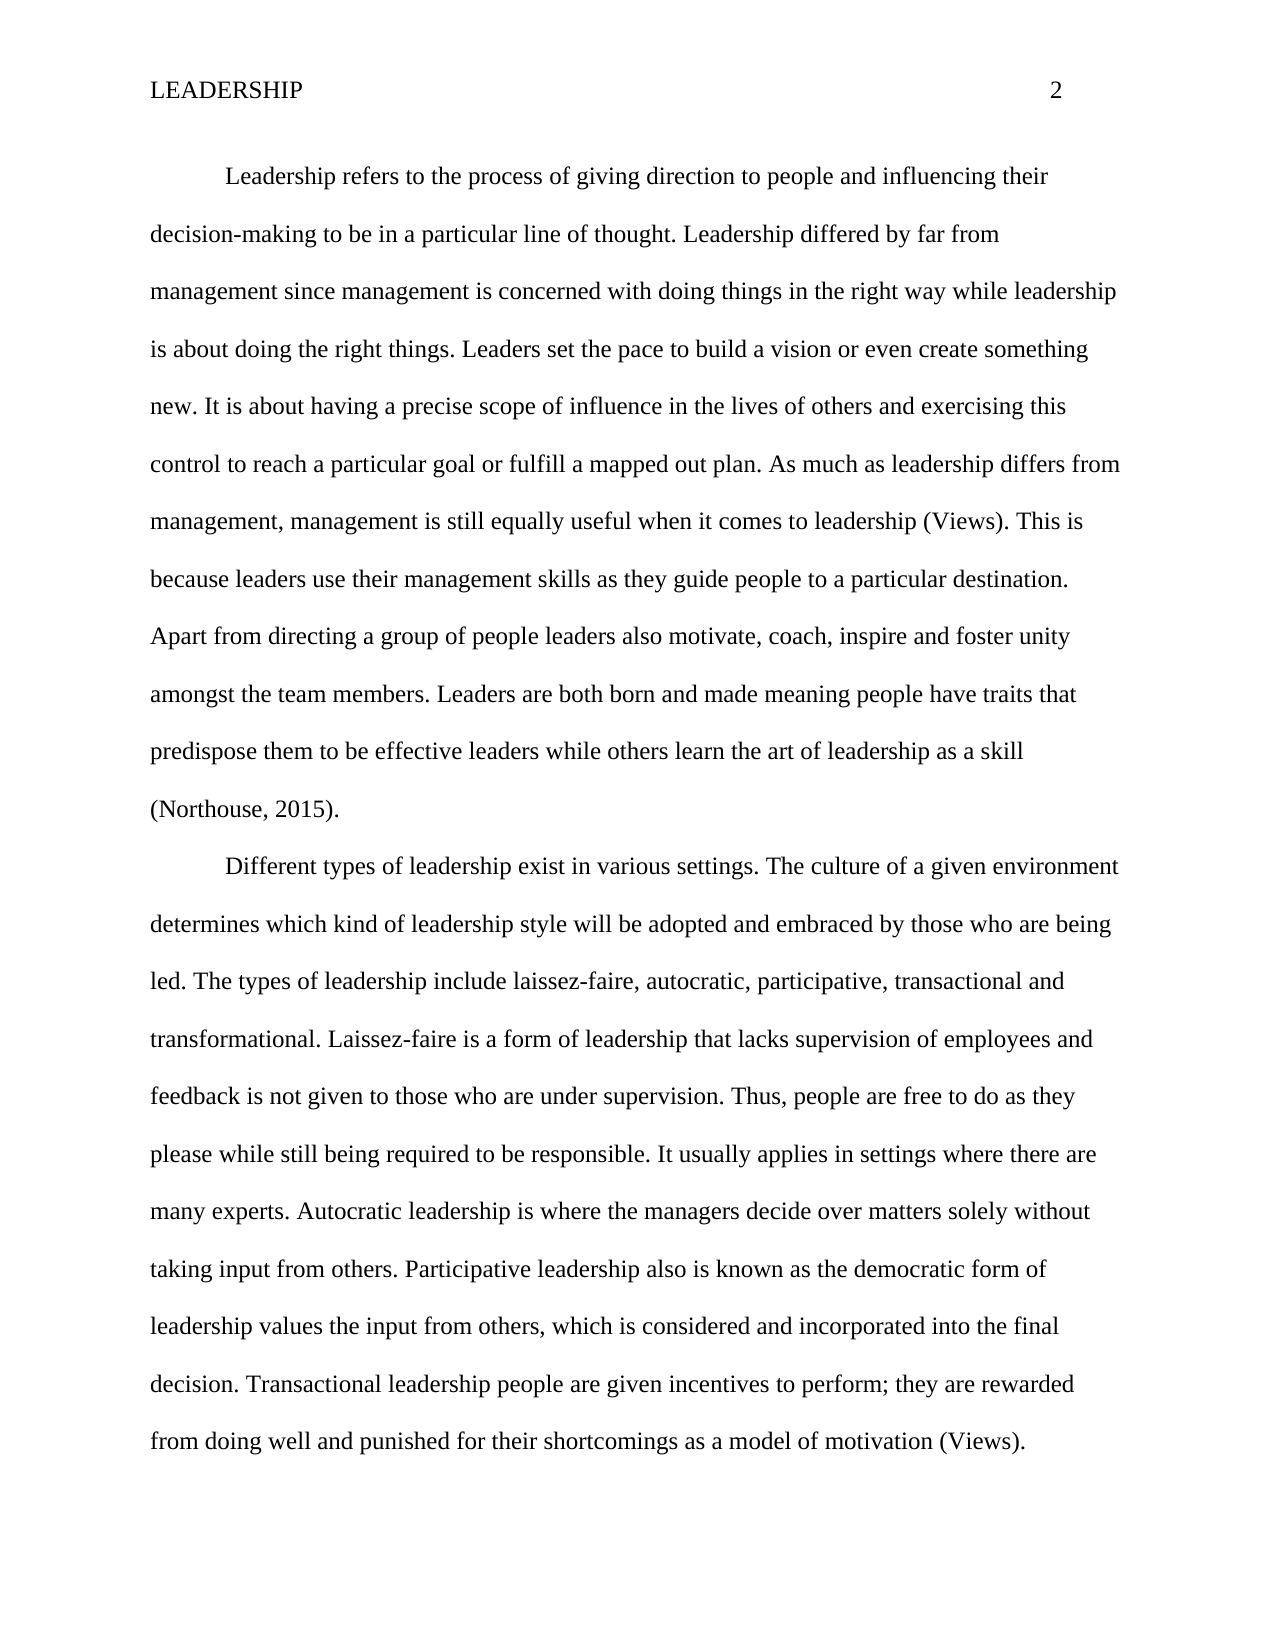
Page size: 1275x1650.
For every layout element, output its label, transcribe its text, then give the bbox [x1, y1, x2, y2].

text Leadership refers to the process of giving direction to people and influencing their decision-making to be in a particular line of thought. Leadership differed by far from management since management is concerned with doing things in the right way while leadership is about doing the right things. Leaders set the pace to build a vision or even create something new. It is about having a precise scope of influence in the lives of others and exercising this control to reach a particular goal or fulfill a mapped out plan. As much as leadership differs from management, management is still equally useful when it comes to leadership (Views). This is because leaders use their management skills as they guide people to a particular destination. Apart from directing a group of people leaders also motivate, coach, inspire and foster unity amongst the team members. Leaders are both born and made meaning people have traits that predispose them to be effective leaders while others learn the art of leadership as a skill (Northouse, 2015). [150, 161, 1125, 822]
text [150, 851, 1125, 1455]
